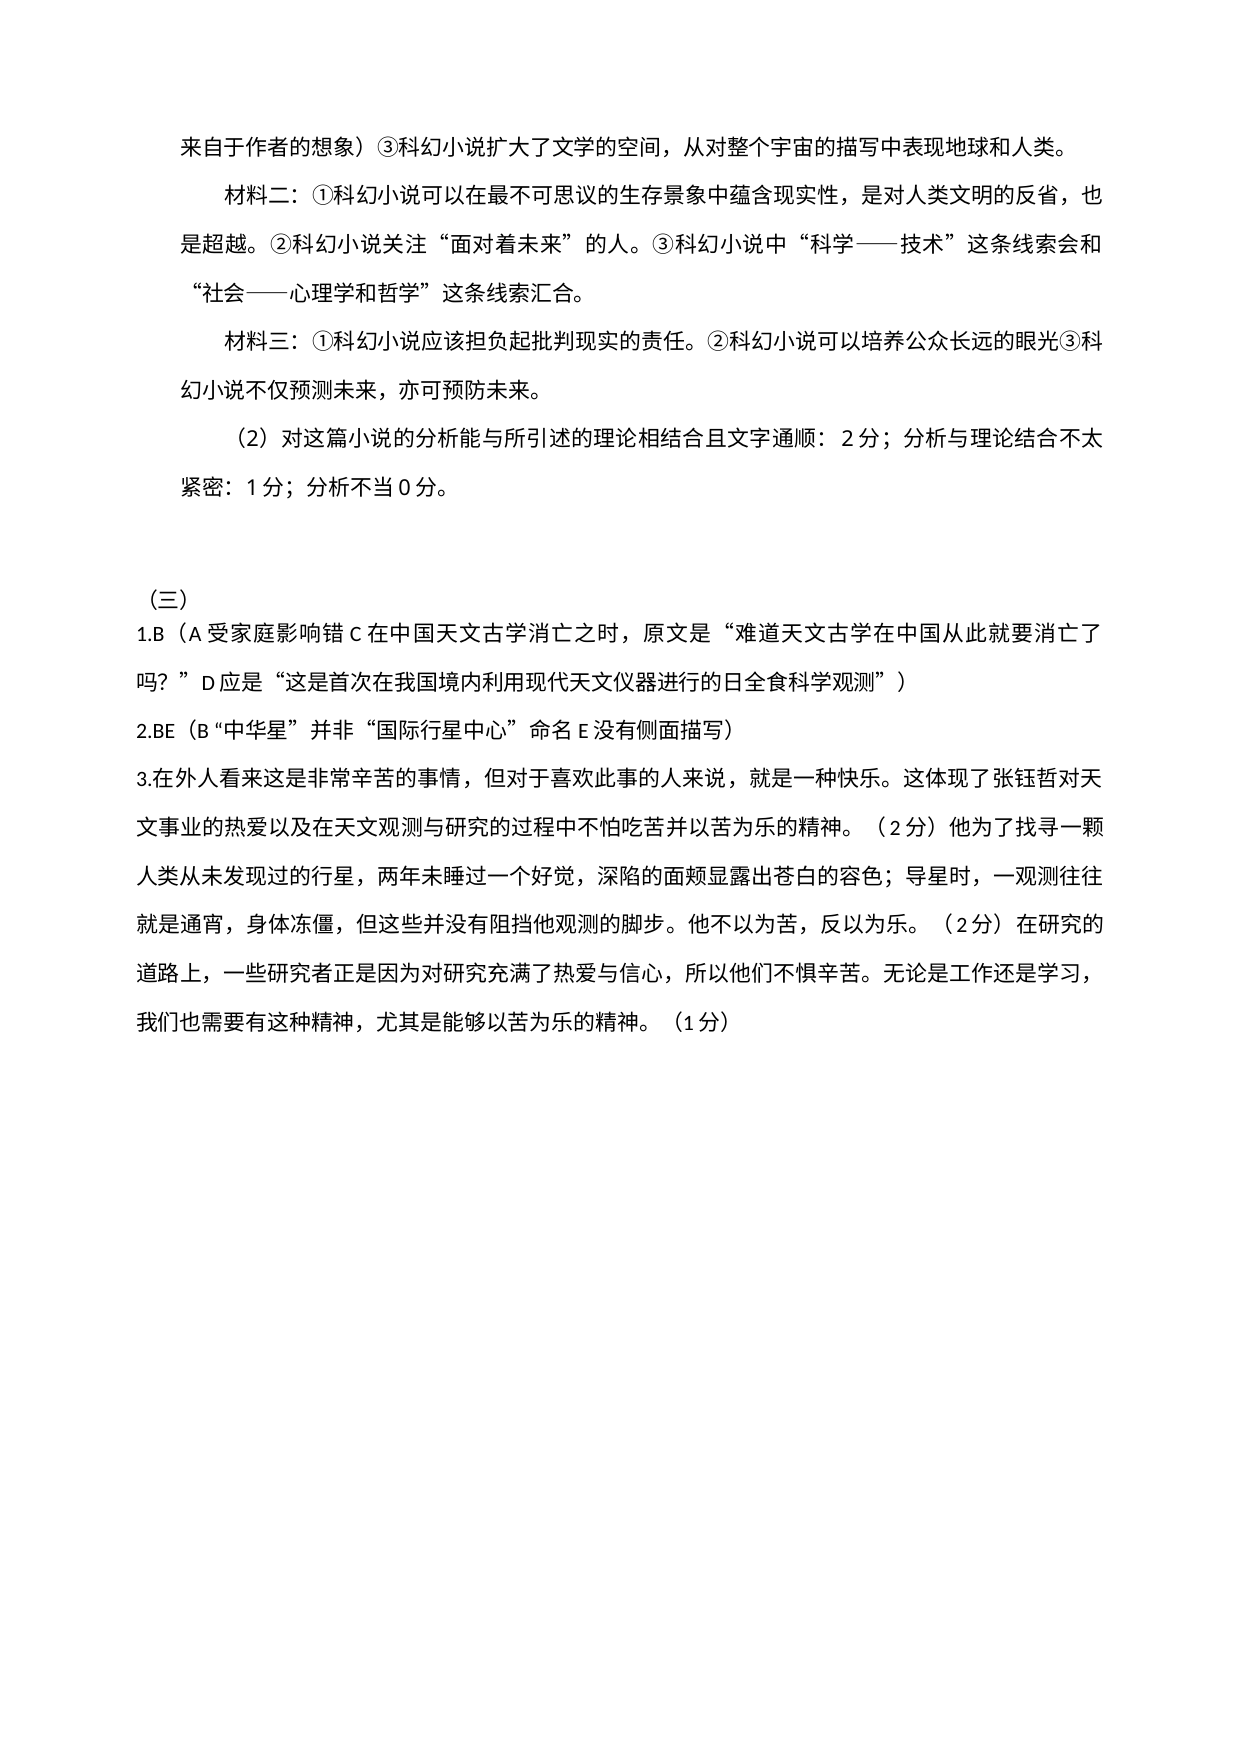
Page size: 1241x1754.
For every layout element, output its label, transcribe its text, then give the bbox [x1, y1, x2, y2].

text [180, 129, 1104, 162]
text 材料二：①科幻小说可以在最不可思议的生存景象中蕴含现实性，是对人类文明的反省，也是超越。②科幻小说关注“面对着未来”的人。③科幻小说中“科学——技术”这条线索会和 “社会——心理学和哲学”这条线索汇合。 [180, 178, 1104, 308]
text 2.BE（B “中华星”并非“国际行星中心”命名 E没有侧面描写） [136, 712, 1104, 745]
text 1.B（A受家庭影响错C在中国天文古学消亡之时，原文是“难道天文古学在中国从此就要消亡了吗？”D应是“这是首次在我国境内利用现代天文仪器进行的日全食科学观测”） [136, 615, 1104, 697]
text 3.在外人看来这是非常辛苦的事情，但对于喜欢此事的人来说，就是一种快乐。这体现了张钰哲对天文事业的热爱以及在天文观测与研究的过程中不怕吃苦并以苦为乐的精神。（2分）他为了找寻一颗人类从未发现过的行星，两年未睡过一个好觉，深陷的面颊显露出苍白的容色；导星时，一观测往往就是通宵，身体冻僵，但这些并没有阻挡他观测的脚步。他不以为苦，反以为乐。（2分）在研究的道路上，一些研究者正是因为对研究充满了热爱与信心，所以他们不惧辛苦。无论是工作还是学习，我们也需要有这种精神，尤其是能够以苦为乐的精神。（1分） [136, 761, 1104, 1037]
text （2）对这篇小说的分析能与所引述的理论相结合且文字通顺：2分；分析与理论结合不太紧密：1分；分析不当0分。 [180, 421, 1104, 502]
text （三） [136, 583, 1104, 615]
text 材料三：①科幻小说应该担负起批判现实的责任。②科幻小说可以培养公众长远的眼光③科幻小说不仅预测未来，亦可预防未来。 [180, 324, 1104, 405]
